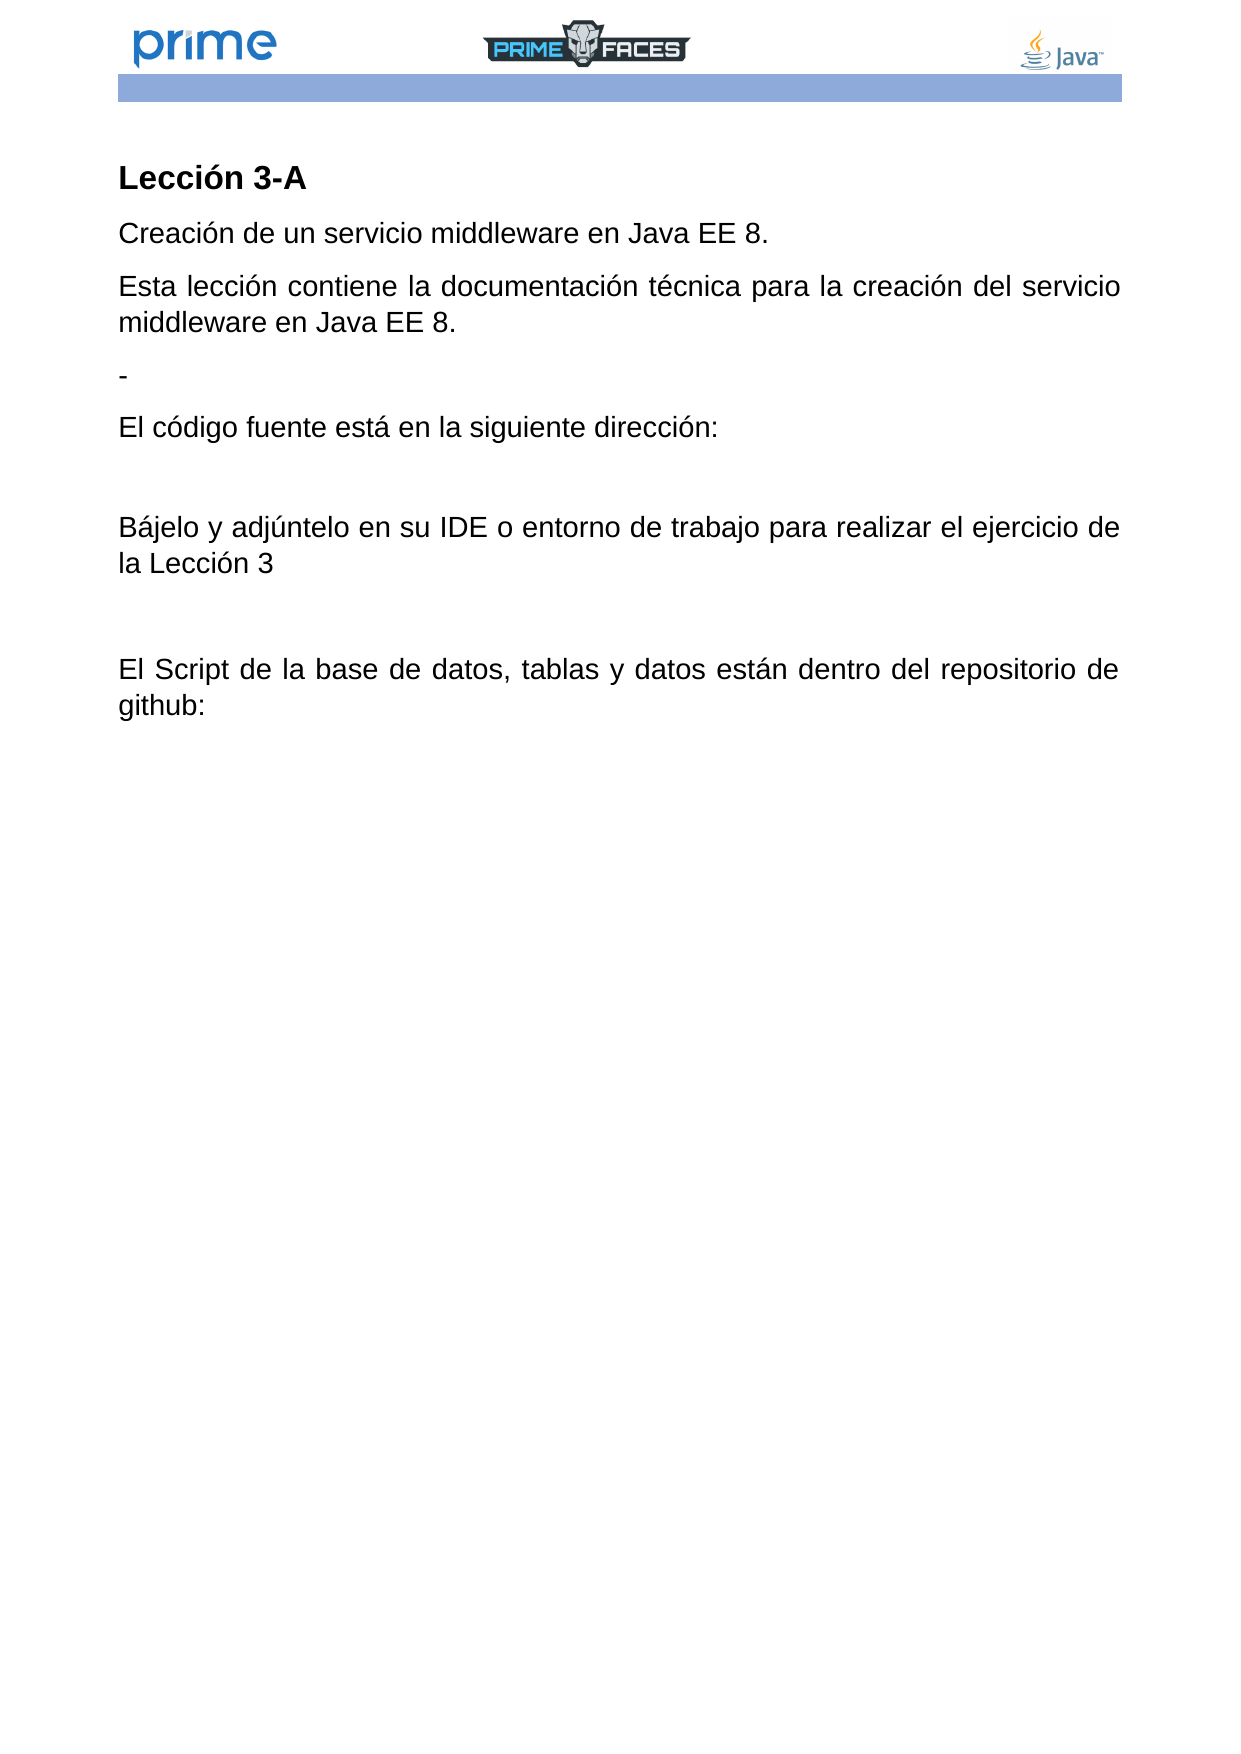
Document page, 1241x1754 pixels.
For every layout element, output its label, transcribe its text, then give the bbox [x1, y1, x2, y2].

text Bájelo y adjúntelo en su IDE o entorno de trabajo para realizar el ejercicio de la Lección 3 [118, 510, 1122, 580]
text Creación de un servicio middleware en Java EE 8. [118, 216, 1122, 249]
text Lección 3-A [118, 158, 1122, 196]
text - [118, 358, 1122, 391]
picture [1007, 16, 1110, 74]
text El Script de la base de datos, tablas y datos están dentro del repositorio de github: [118, 652, 1122, 722]
text Esta lección contiene la documentación técnica para la creación del servicio middleware en Java EE 8. [118, 269, 1122, 338]
text El código fuente está en la siguiente dirección: [118, 411, 1122, 444]
picture [476, 16, 704, 71]
picture [122, 16, 285, 74]
